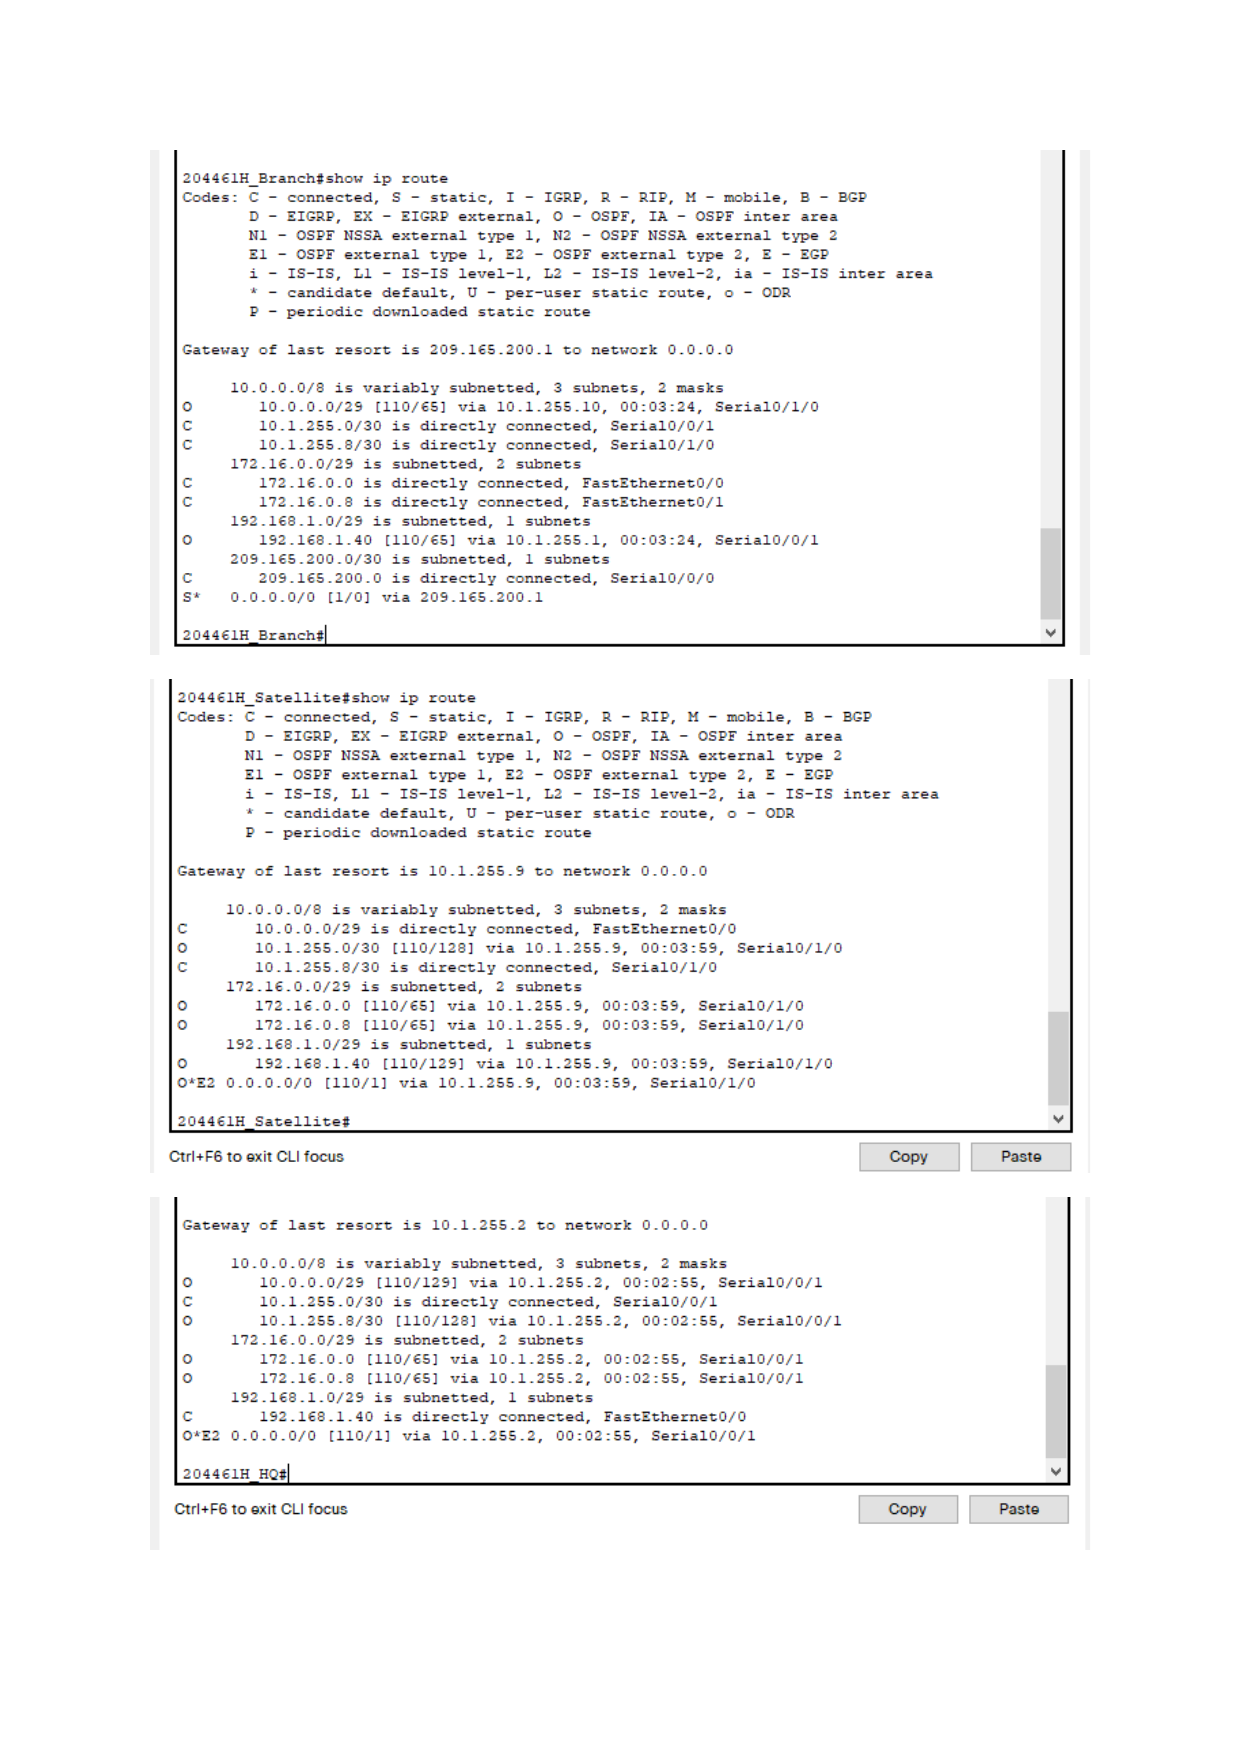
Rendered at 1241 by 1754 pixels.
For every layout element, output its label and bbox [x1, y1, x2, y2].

picture [150, 1197, 1091, 1550]
picture [150, 679, 1091, 1173]
picture [150, 150, 1091, 655]
